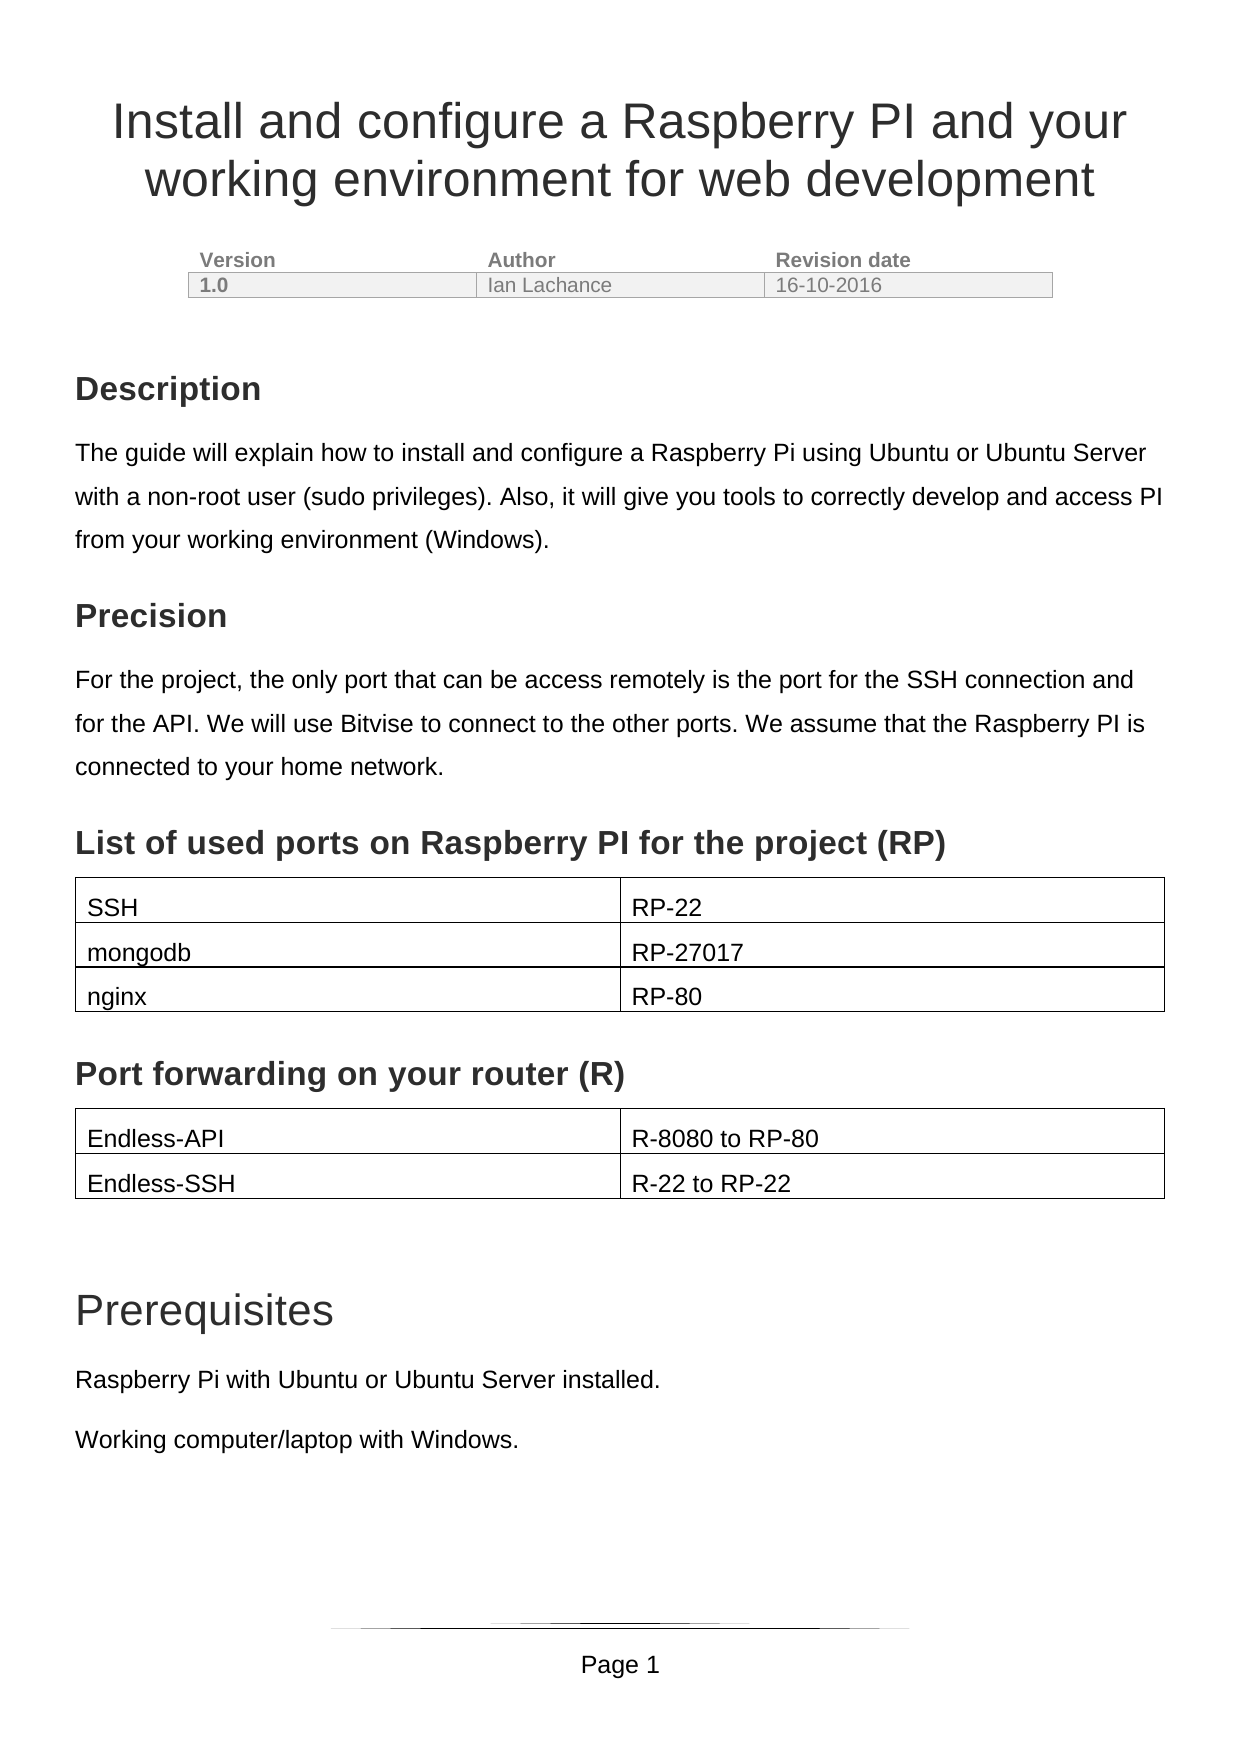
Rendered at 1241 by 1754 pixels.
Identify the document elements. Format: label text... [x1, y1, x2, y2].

text Working computer/laptop with Windows. [75, 1410, 1165, 1454]
table_cell Ian Lachance [477, 273, 764, 297]
table_cell R-22 to RP-22 [621, 1154, 1164, 1197]
text Raspberry Pi with Ubuntu or Ubuntu Server installed. [75, 1350, 1165, 1394]
table_header RP-22 [621, 878, 1164, 922]
table_cell Endless-SSH [76, 1154, 620, 1197]
table_header Author [476, 248, 764, 272]
title Install and configure a Raspberry PI and your working environment for web development [75, 92, 1165, 207]
table_header Revision date [764, 248, 1052, 272]
text For the project, the only port that can be access remotely is the port for the SSH connection and for the API. We will use Bitvise to connect to the other ports. We assume that the Raspberry PI is connected to your home network. [75, 650, 1165, 781]
subtitle List of used ports on Raspberry PI for the project (RP) [75, 823, 1165, 861]
table_header Endless-API [76, 1109, 620, 1153]
table_cell mongodb [76, 923, 620, 966]
table_cell RP-80 [621, 968, 1164, 1011]
table_header Version [188, 248, 476, 272]
table_cell RP-27017 [621, 923, 1164, 966]
subtitle Prerequisites [75, 1284, 1165, 1334]
table_header R-8080 to RP-80 [621, 1109, 1164, 1153]
table_cell 1.0 [189, 273, 476, 297]
subtitle Description [75, 369, 1165, 407]
table_cell nginx [76, 968, 620, 1011]
text The guide will explain how to install and configure a Raspberry Pi using Ubuntu or Ubuntu Server with a non-root user (sudo privileges). Also, it will give you tools to correctly develop and access PI from your working environment (Windows). [75, 423, 1165, 554]
table_cell 16-10-2016 [765, 273, 1052, 297]
subtitle Precision [75, 596, 1165, 634]
subtitle Port forwarding on your router (R) [75, 1054, 1165, 1092]
table_header SSH [76, 878, 620, 922]
